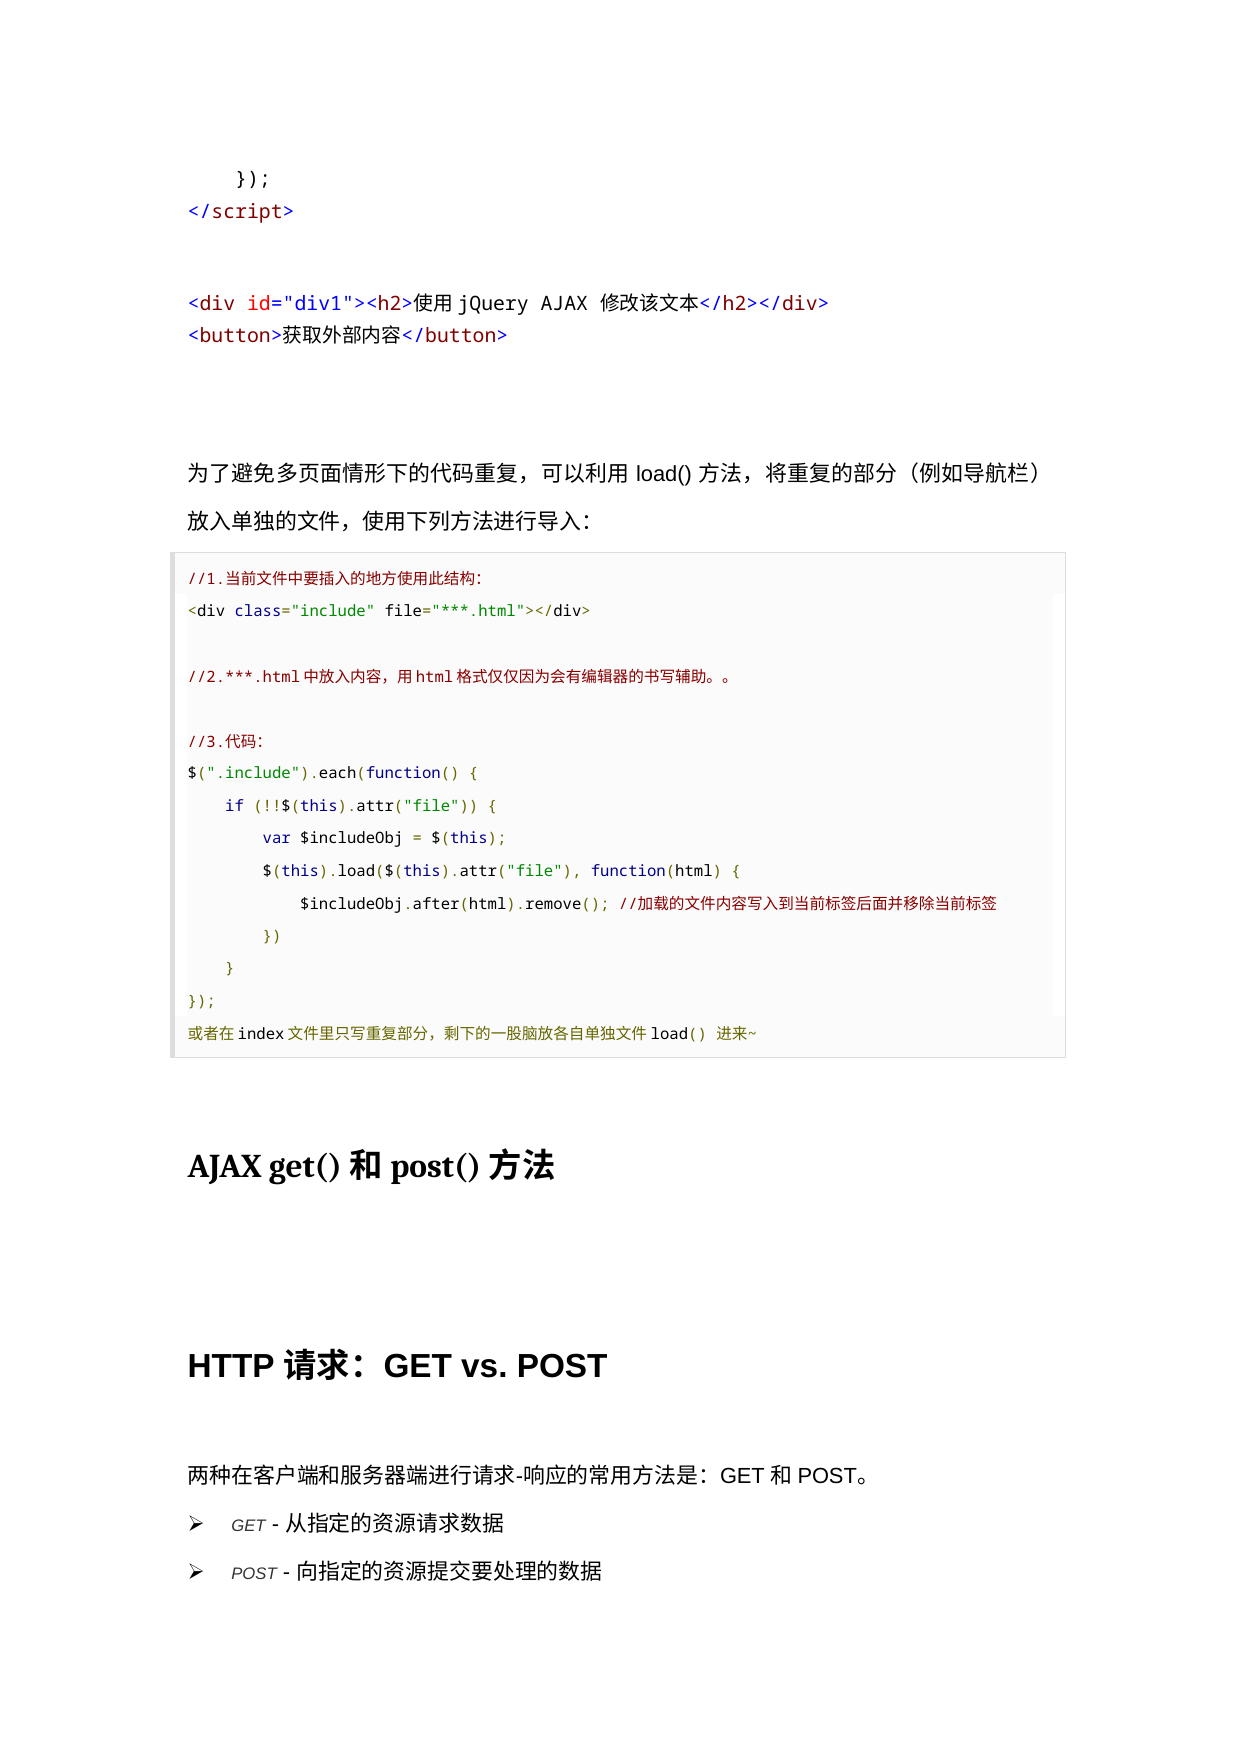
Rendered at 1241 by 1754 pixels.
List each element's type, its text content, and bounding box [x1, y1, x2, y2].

text }) [187, 919, 1053, 952]
text //3.代码： [187, 724, 1053, 757]
subtitle HTTP 请求：GET vs. POST [187, 1330, 1053, 1395]
text 为了避免多页面情形下的代码重复，可以利用 load() 方法，将重复的部分（例如导航栏）放入单独的文件，使用下列方法进行导入： [187, 455, 1053, 536]
list GET - 从指定的资源请求数据 [187, 1506, 1053, 1538]
text <button>获取外部内容</button> [187, 318, 1053, 351]
text 或者在index文件里只写重复部分，剩下的一股脑放各自单独文件 load() 进来~ [175, 1007, 1065, 1057]
text //1.当前文件中要插入的地方使用此结构： [175, 553, 1065, 594]
text $includeObj.after(html).remove(); //加载的文件内容写入到当前标签后面并移除当前标签 [187, 887, 1053, 919]
text </script> [187, 194, 1053, 227]
list POST - 向指定的资源提交要处理的数据 [187, 1554, 1053, 1586]
text }); [187, 162, 1053, 194]
text var $includeObj = $(this); [187, 822, 1053, 854]
text <div id="div1"><h2>使用 jQuery AJAX 修改该文本</h2></div> [187, 286, 1053, 318]
subtitle AJAX get() 和 post() 方法 [187, 1131, 1053, 1196]
text if (!!$(this).attr("file")) { [187, 789, 1053, 822]
text $(".include").each(function() { [187, 757, 1053, 789]
text //2.***.html中放入内容，用html格式仅仅因为会有编辑器的书写辅助。。 [187, 659, 1053, 692]
text <div class="include" file="***.html"></div> [187, 594, 1053, 627]
text $(this).load($(this).attr("file"), function(html) { [187, 854, 1053, 887]
text 两种在客户端和服务器端进行请求-响应的常用方法是：GET 和 POST。 [187, 1457, 1053, 1490]
text }); [187, 984, 1053, 1007]
text } [187, 952, 1053, 984]
